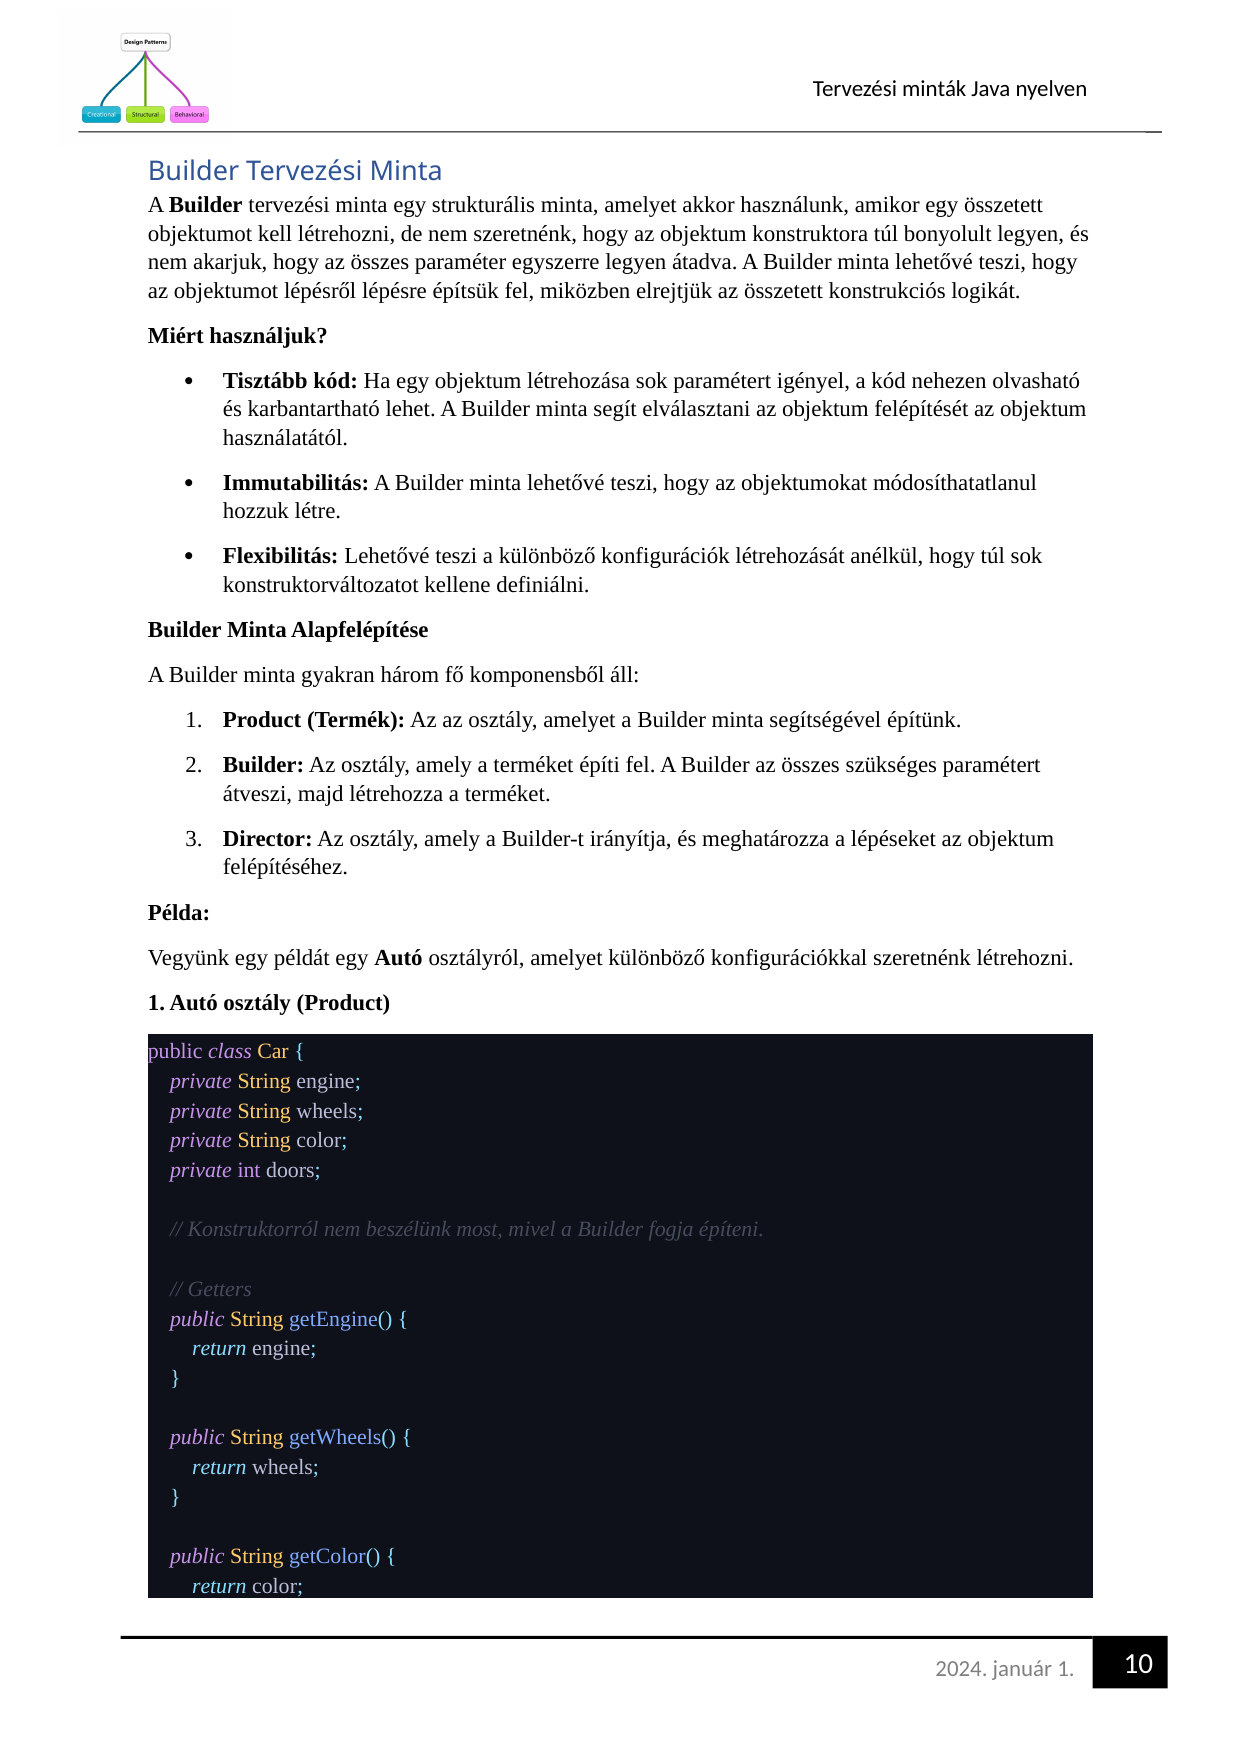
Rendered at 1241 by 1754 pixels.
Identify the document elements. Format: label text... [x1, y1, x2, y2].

text public String getColor() { [148, 1538, 1093, 1568]
subtitle Builder Tervezési Minta [148, 152, 1093, 189]
text Vegyünk egy példát egy Autó osztályról, amelyet különböző konfigurációkkal szeretnénk létrehozni. [148, 944, 1093, 970]
text private String color; [148, 1123, 1093, 1153]
text } [148, 1479, 1093, 1509]
text return engine; [148, 1331, 1093, 1360]
list Flexibilitás: Lehetővé teszi a különböző konfigurációk létrehozását anélkül, hogy túl sok konstruktorváltozatot kellene definiálni. [185, 543, 1093, 597]
list Immutabilitás: A Builder minta lehetővé teszi, hogy az objektumokat módosíthatatlanul hozzuk létre. [185, 469, 1093, 524]
text Builder Minta Alapfelépítése [148, 616, 1093, 642]
list Product (Termék): Az az osztály, amelyet a Builder minta segítségével építünk. [185, 706, 1093, 733]
text A Builder minta gyakran három fő komponensből áll: [148, 661, 1093, 688]
text Példa: [148, 898, 1093, 925]
text return color; [148, 1568, 1093, 1598]
text // Konstruktorról nem beszélünk most, mivel a Builder fogja építeni. [148, 1212, 1093, 1242]
list Builder: Az osztály, amely a terméket építi fel. A Builder az összes szükséges paramétert átveszi, majd létrehozza a terméket. [185, 751, 1093, 806]
text public class Car { [148, 1034, 1093, 1063]
text private String engine; [148, 1063, 1093, 1093]
text private int doors; [148, 1153, 1093, 1182]
text // Getters [148, 1271, 1093, 1301]
list Director: Az osztály, amely a Builder-t irányítja, és meghatározza a lépéseket az objektum felépítéséhez. [185, 825, 1093, 880]
text A Builder tervezési minta egy strukturális minta, amelyet akkor használunk, amikor egy összetett objektumot kell létrehozni, de nem szeretnénk, hogy az objektum konstruktora túl bonyolult legyen, és nem akarjuk, hogy az összes paraméter egyszerre legyen átadva. A Builder minta lehetővé teszi, hogy az objektumot lépésről lépésre építsük fel, miközben elrejtjük az összetett konstrukciós logikát. [148, 192, 1093, 303]
text public String getEngine() { [148, 1301, 1093, 1331]
text } [148, 1360, 1093, 1390]
text private String wheels; [148, 1093, 1093, 1123]
picture [57, 9, 233, 146]
text Miért használjuk? [148, 322, 1093, 348]
text 1. Autó osztály (Product) [148, 989, 1093, 1015]
list Tisztább kód: Ha egy objektum létrehozása sok paramétert igényel, a kód nehezen olvasható és karbantartható lehet. A Builder minta segít elválasztani az objektum felépítését az objektum használatától. [185, 367, 1093, 450]
text return wheels; [148, 1449, 1093, 1479]
text public String getWheels() { [148, 1420, 1093, 1449]
